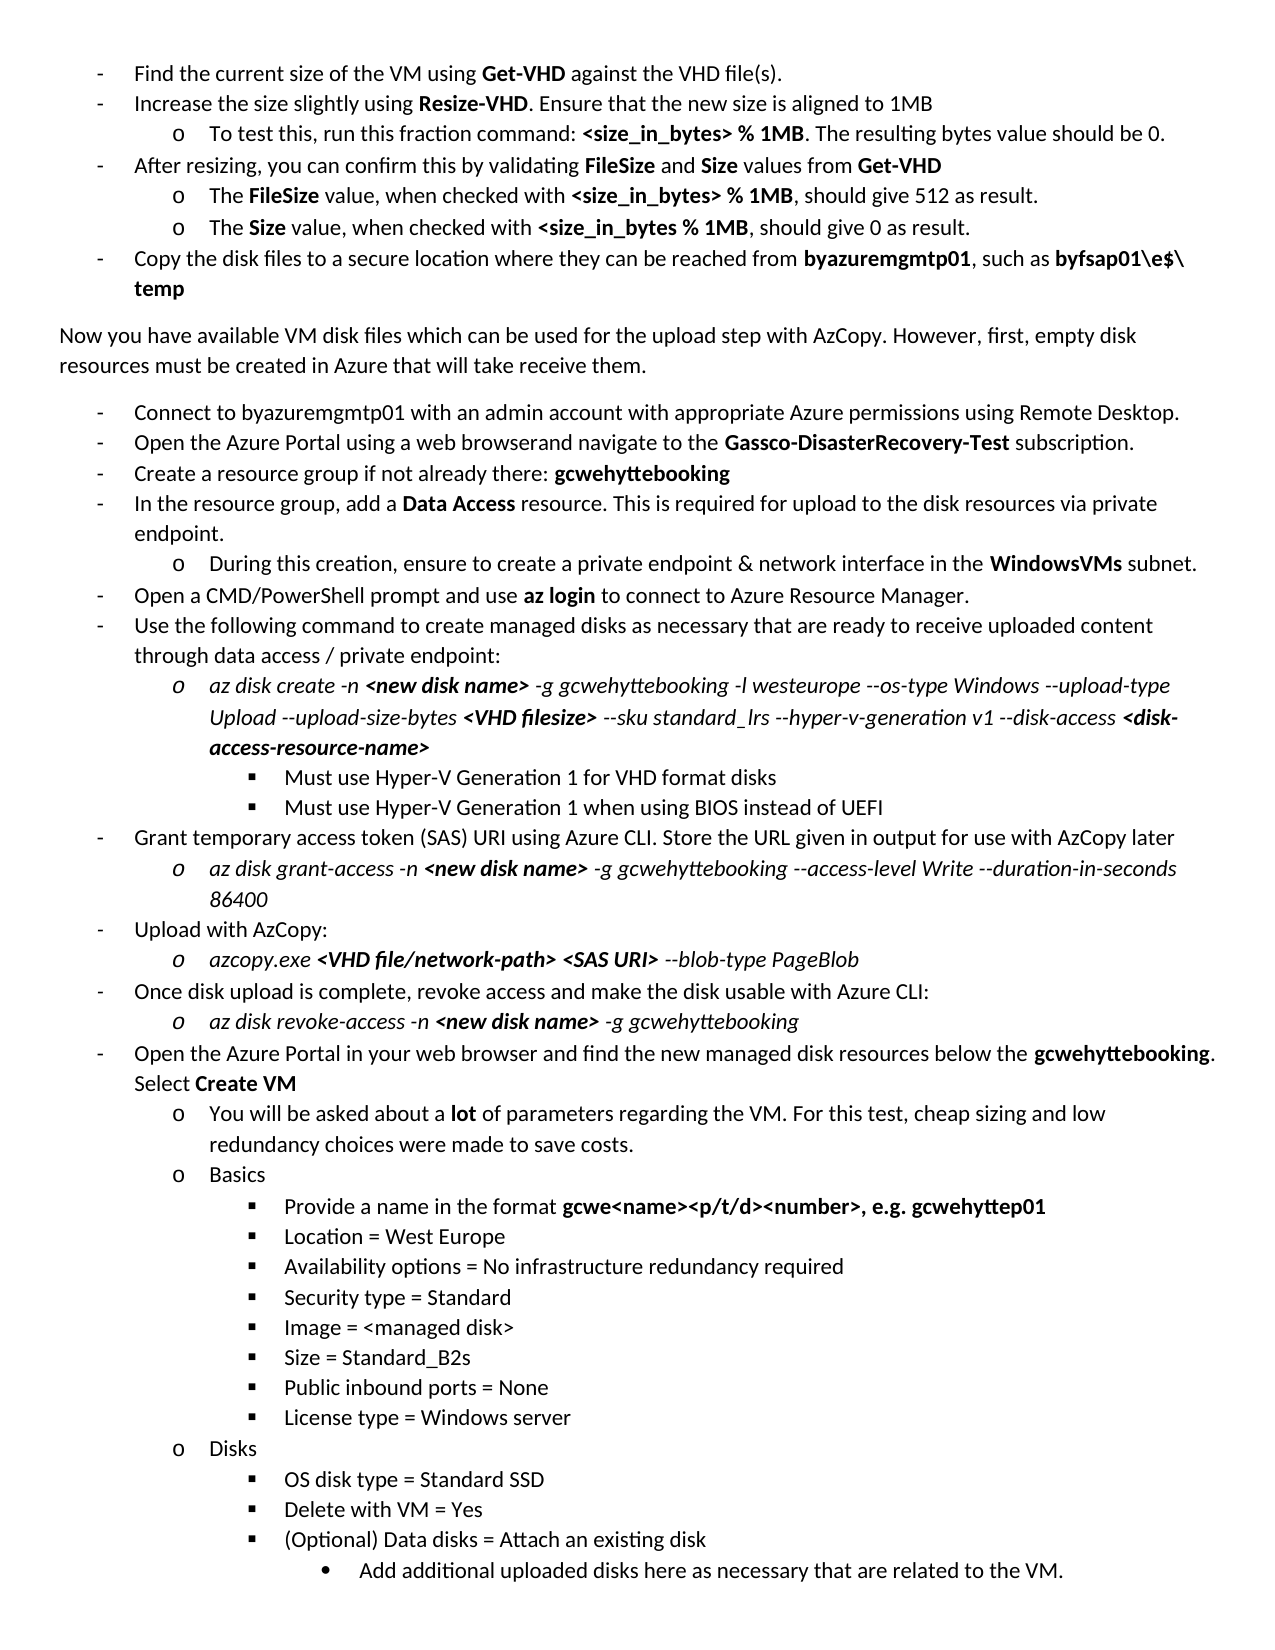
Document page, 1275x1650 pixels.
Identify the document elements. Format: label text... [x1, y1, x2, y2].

list The Size value, when checked with <size_in_bytes % 1MB, should give 0 as result. [172, 213, 1216, 242]
list Connect to byazuremgmtp01 with an admin account with appropriate Azure permissions using Remote Desktop. [97, 398, 1216, 426]
list After resizing, you can confirm this by validating FileSize and Size values from Get-VHD [97, 151, 1216, 179]
list az disk revoke-access -n <new disk name> -g gcwehyttebooking [172, 1007, 1216, 1036]
list Find the current size of the VM using Get-VHD against the VHD file(s). [97, 59, 1216, 87]
list Open a CMD/PowerShell prompt and use az login to connect to Azure Resource Manager. [97, 581, 1216, 609]
list To test this, run this fraction command: <size_in_bytes> % 1MB. The resulting bytes value should be 0. [172, 119, 1216, 149]
list (Optional) Data disks = Attach an existing disk [247, 1526, 1216, 1554]
list License type = Windows server [247, 1403, 1216, 1432]
list During this creation, ensure to create a private endpoint & network interface in the WindowsVMs subnet. [172, 549, 1216, 578]
list The FileSize value, when checked with <size_in_bytes> % 1MB, should give 512 as result. [172, 181, 1216, 210]
list az disk grant-access -n <new disk name> -g gcwehyttebooking --access-level Write --duration-in-seconds 86400 [172, 854, 1216, 913]
list Must use Hyper-V Generation 1 for VHD format disks [247, 763, 1216, 791]
list Open the Azure Portal using a web browserand navigate to the Gassco-DisasterRecovery-Test subscription. [97, 428, 1216, 456]
list Upload with AzCopy: [97, 915, 1216, 943]
list You will be asked about a lot of parameters regarding the VM. For this test, cheap sizing and low redundancy choices were made to save costs. [172, 1099, 1216, 1158]
list azcopy.exe <VHD file/network-path> <SAS URI> --blob-type PageBlob [172, 946, 1216, 975]
list Disks [172, 1434, 1216, 1463]
list Grant temporary access token (SAS) URI using Azure CLI. Store the URL given in output for use with AzCopy later [97, 823, 1216, 852]
list Basics [172, 1161, 1216, 1190]
list Security type = Standard [247, 1283, 1216, 1311]
list Size = Standard_B2s [247, 1343, 1216, 1371]
list Once disk upload is complete, revoke access and make the disk usable with Azure CLI: [97, 977, 1216, 1005]
list Location = West Europe [247, 1222, 1216, 1250]
list Create a resource group if not already there: gcwehyttebooking [97, 459, 1216, 487]
list az disk create -n <new disk name> -g gcwehyttebooking -l westeurope --os-type Windows --upload-type Upload --upload-size-bytes <VHD filesize> --sku standard_lrs --hyper-v-generation v1 --disk-access <disk-access-resource-name> [172, 671, 1216, 761]
list Delete with VM = Yes [247, 1495, 1216, 1523]
list Must use Hyper-V Generation 1 when using BIOS instead of UEFI [247, 793, 1216, 821]
list Increase the size slightly using Resize-VHD. Ensure that the new size is aligned to 1MB [97, 89, 1216, 117]
list Copy the disk files to a secure location where they can be reached from byazuremgmtp01, such as byfsap01\e$\temp [97, 244, 1216, 302]
list Provide a name in the format gcwe<name><p/t/d><number>, e.g. gcwehyttep01 [247, 1192, 1216, 1220]
text Now you have available VM disk files which can be used for the upload step with AzCopy. However, first, empty disk resources must be created in Azure that will take receive them. [59, 321, 1216, 379]
list Image = <managed disk> [247, 1313, 1216, 1341]
list Open the Azure Portal in your web browser and find the new managed disk resources below the gcwehyttebooking. Select Create VM [97, 1039, 1216, 1097]
list OS disk type = Standard SSD [247, 1465, 1216, 1493]
list Use the following command to create managed disks as necessary that are ready to receive uploaded content through data access / private endpoint: [97, 611, 1216, 669]
list Add additional uploaded disks here as necessary that are related to the VM. [322, 1556, 1216, 1584]
list Public inbound ports = None [247, 1373, 1216, 1401]
list Availability options = No infrastructure redundancy required [247, 1252, 1216, 1281]
list In the resource group, add a Data Access resource. This is required for upload to the disk resources via private endpoint. [97, 489, 1216, 547]
